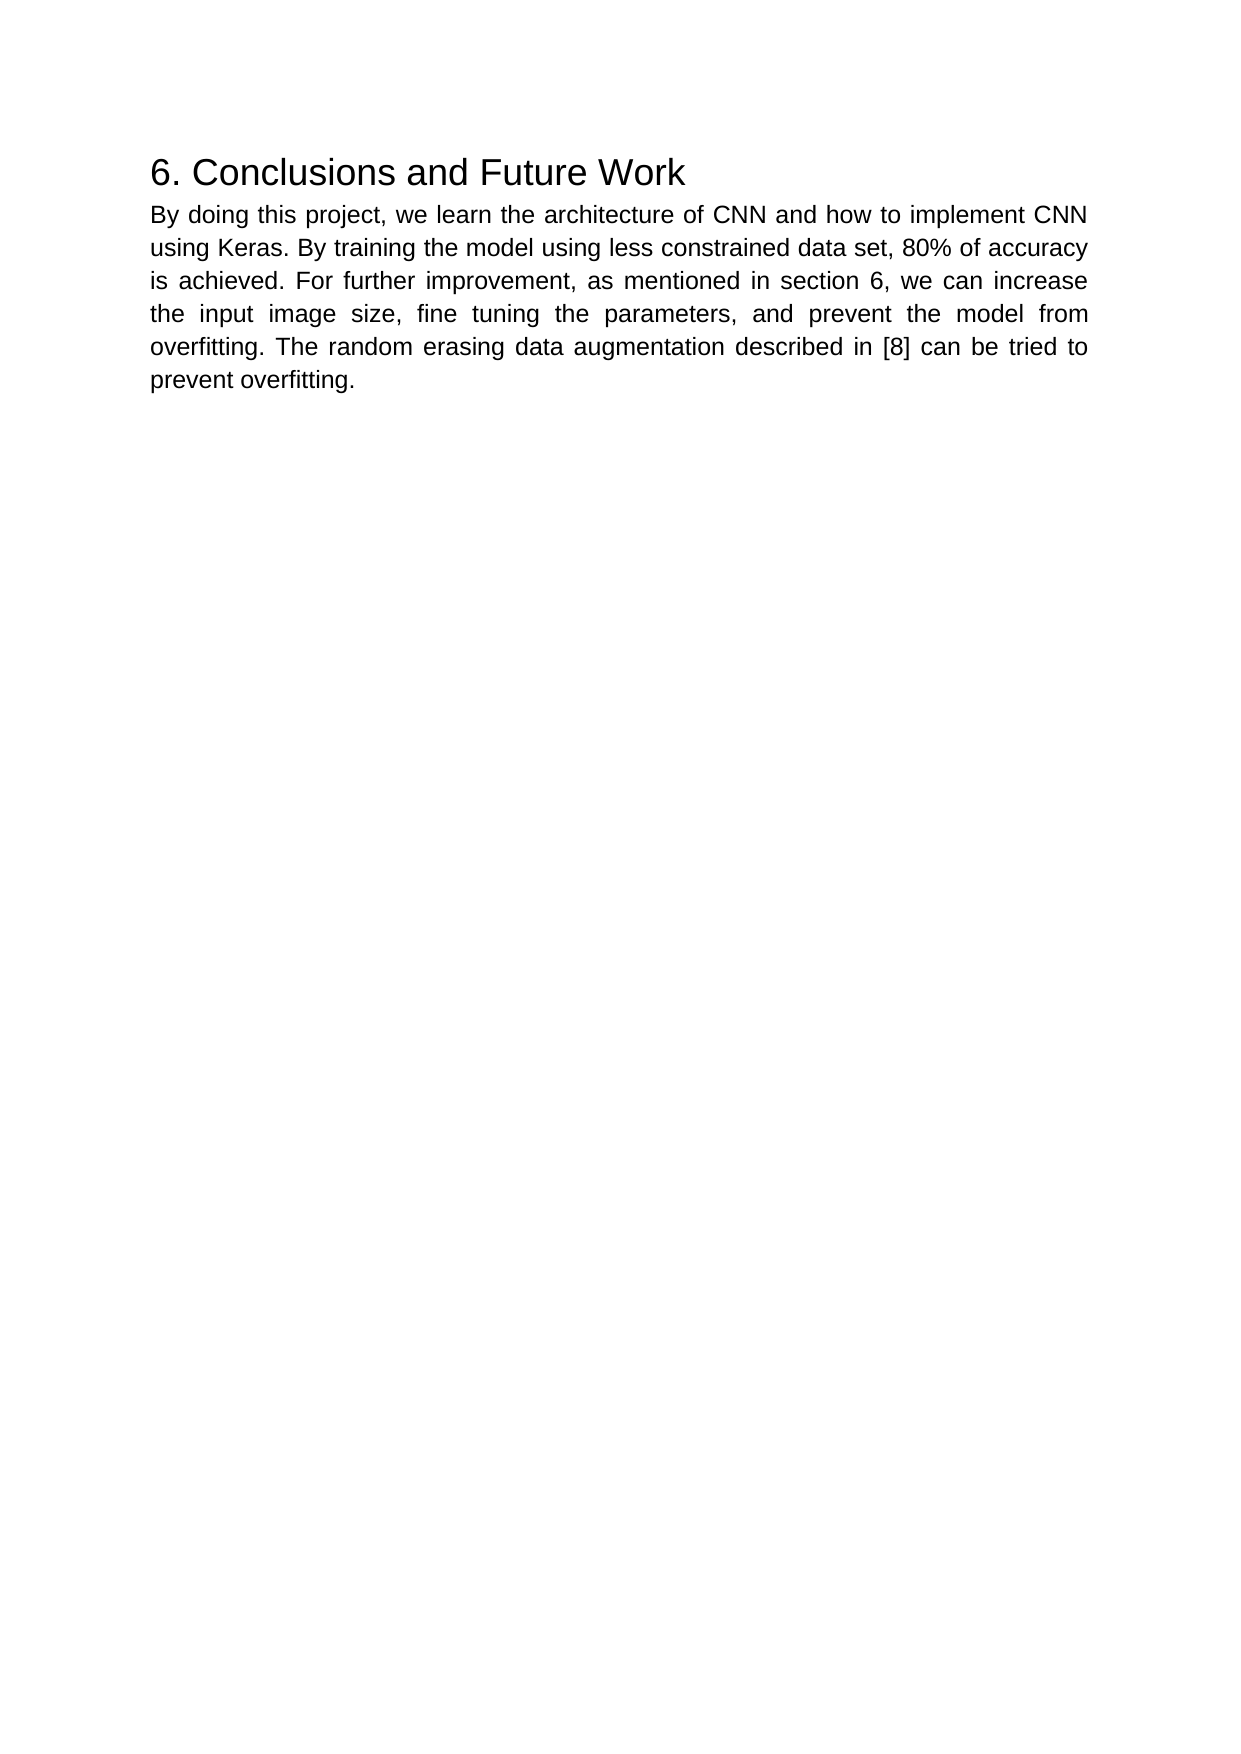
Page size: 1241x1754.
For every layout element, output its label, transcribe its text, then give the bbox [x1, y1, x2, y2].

text By doing this project, we learn the architecture of CNN and how to implement CNN using Keras. By training the model using less constrained data set, 80% of accuracy is achieved. For further improvement, as mentioned in section 6, we can increase the input image size, fine tuning the parameters, and prevent the model from overfitting. The random erasing data augmentation described in [8] can be tried to prevent overfitting. [150, 199, 1090, 393]
text 6. Conclusions and Future Work [150, 150, 1090, 193]
